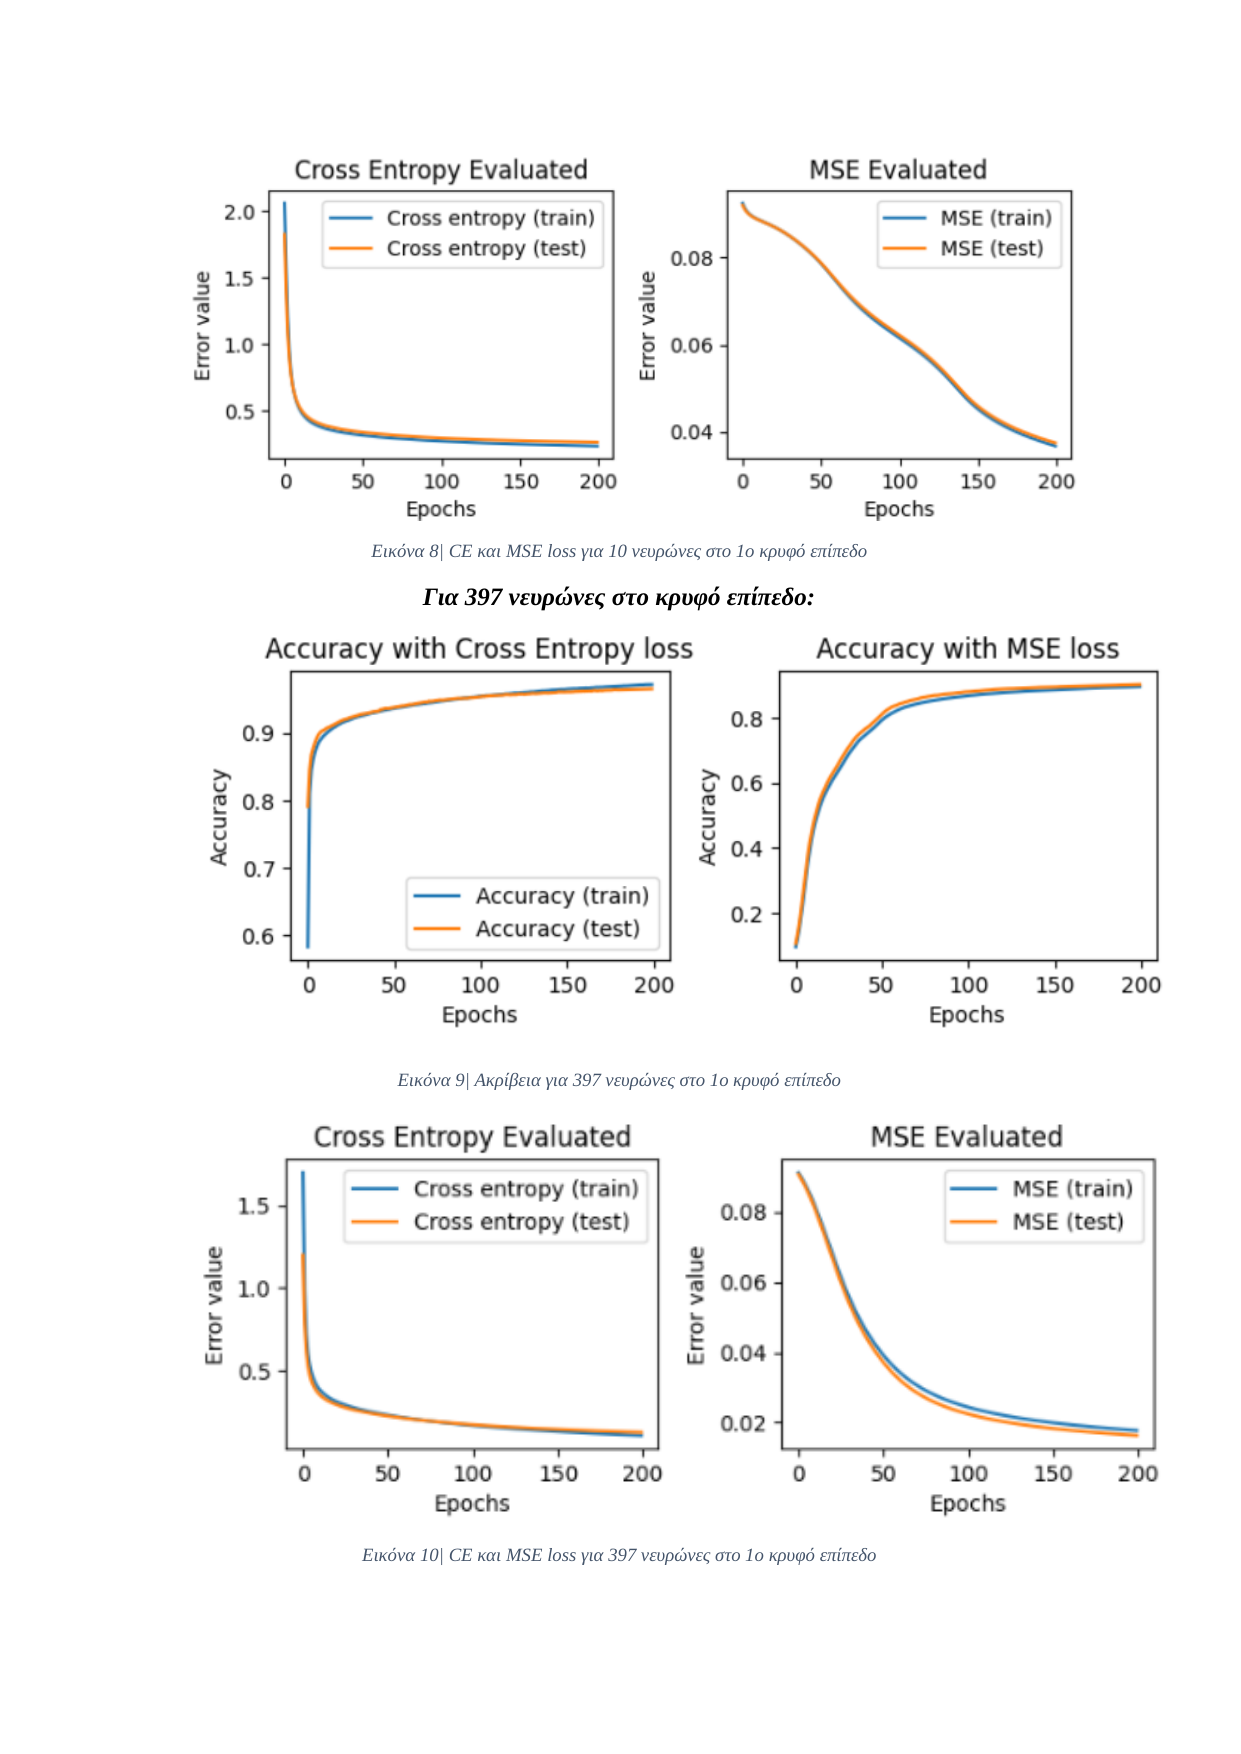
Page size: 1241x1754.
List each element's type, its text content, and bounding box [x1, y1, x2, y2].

text Εικόνα 10| CE και MSE loss για 397 νευρώνες στο 1ο κρυφό επίπεδο [187, 1544, 1053, 1566]
text Εικόνα 9| Ακρίβεια για 397 νευρώνες στο 1ο κρυφό επίπεδο [187, 1068, 1053, 1090]
text Εικόνα 8| CE και MSE loss για 10 νευρώνες στο 1ο κρυφό επίπεδο [187, 540, 1053, 562]
picture [187, 1111, 1181, 1525]
text Για 397 νευρώνες στο κρυφό επίπεδο: [187, 582, 1053, 611]
picture [187, 630, 1185, 1050]
picture [187, 150, 1096, 521]
